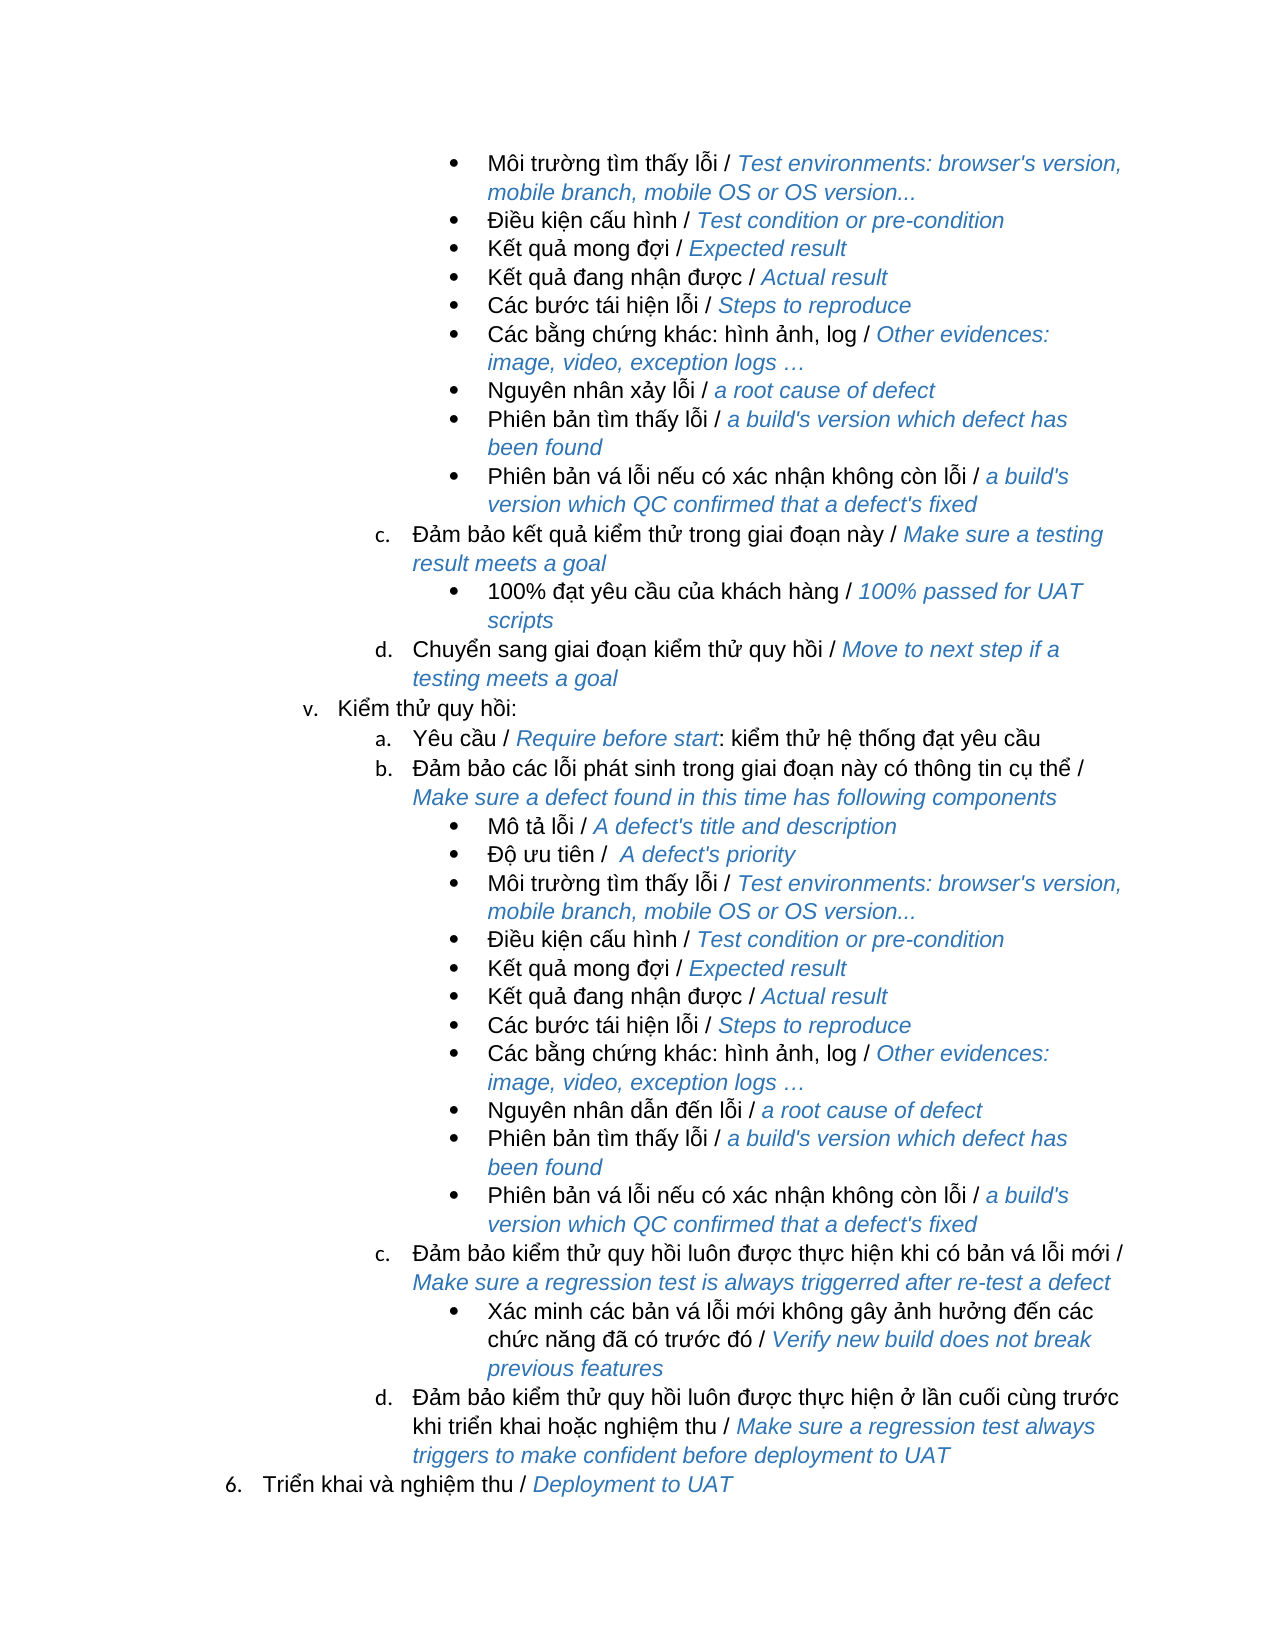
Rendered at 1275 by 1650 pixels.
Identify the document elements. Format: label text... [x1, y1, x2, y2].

list Yêu cầu / Require before start: kiểm thử hệ thống đạt yêu cầu [375, 724, 1125, 752]
list Môi trường tìm thấy lỗi / Test environments: browser's version, mobile branch, mobile OS or OS version... [450, 150, 1125, 205]
list Xác minh các bản vá lỗi mới không gây ảnh hưởng đến các chức năng đã có trước đó / Verify new build does not break previous features [450, 1298, 1125, 1381]
list Kết quả đang nhận được / Actual result [450, 264, 1125, 290]
list Các bằng chứng khác: hình ảnh, log / Other evidences: image, video, exception logs … [450, 1040, 1125, 1095]
list Kết quả mong đợi / Expected result [450, 235, 1125, 262]
list Môi trường tìm thấy lỗi / Test environments: browser's version, mobile branch, mobile OS or OS version... [450, 869, 1125, 924]
list Chuyển sang giai đoạn kiểm thử quy hồi / Move to next step if a testing meets a goal [375, 635, 1125, 692]
list Phiên bản tìm thấy lỗi / a build's version which defect has been found [450, 1125, 1125, 1180]
list Kết quả mong đợi / Expected result [450, 955, 1125, 981]
list Điều kiện cấu hình / Test condition or pre-condition [450, 926, 1125, 953]
list Các bước tái hiện lỗi / Steps to reproduce [450, 292, 1125, 318]
list Đảm bảo kết quả kiểm thử trong giai đoạn này / Make sure a testing result meets a goal [375, 520, 1125, 576]
list Các bước tái hiện lỗi / Steps to reproduce [450, 1012, 1125, 1038]
list Đảm bảo các lỗi phát sinh trong giai đoạn này có thông tin cụ thể / Make sure a defect found in this time has following components [375, 754, 1125, 811]
list Điều kiện cấu hình / Test condition or pre-condition [450, 207, 1125, 233]
list Kết quả đang nhận được / Actual result [450, 983, 1125, 1009]
list Triển khai và nghiệm thu / Deployment to UAT [225, 1470, 1125, 1498]
list Phiên bản tìm thấy lỗi / a build's version which defect has been found [450, 406, 1125, 461]
list Nguyên nhân xảy lỗi / a root cause of defect [450, 377, 1125, 404]
list Nguyên nhân dẫn đến lỗi / a root cause of defect [450, 1097, 1125, 1123]
list Mô tả lỗi / A defect's title and description [450, 813, 1125, 839]
list Kiểm thử quy hồi: [319, 694, 1125, 722]
list Phiên bản vá lỗi nếu có xác nhận không còn lỗi / a build's version which QC confirmed that a defect's fixed [450, 1182, 1125, 1237]
list Độ ưu tiên / A defect's priority [450, 841, 1125, 867]
list Phiên bản vá lỗi nếu có xác nhận không còn lỗi / a build's version which QC confirmed that a defect's fixed [450, 463, 1125, 518]
list Các bằng chứng khác: hình ảnh, log / Other evidences: image, video, exception logs … [450, 321, 1125, 375]
list Đảm bảo kiểm thử quy hồi luôn được thực hiện ở lần cuối cùng trước khi triển khai hoặc nghiệm thu / Make sure a regression test always triggers to make confident before deployment to UAT [375, 1383, 1125, 1468]
list Đảm bảo kiểm thử quy hồi luôn được thực hiện khi có bản vá lỗi mới / Make sure a regression test is always triggerred after re-test a defect [375, 1239, 1125, 1296]
list 100% đạt yêu cầu của khách hàng / 100% passed for UAT scripts [450, 578, 1125, 633]
